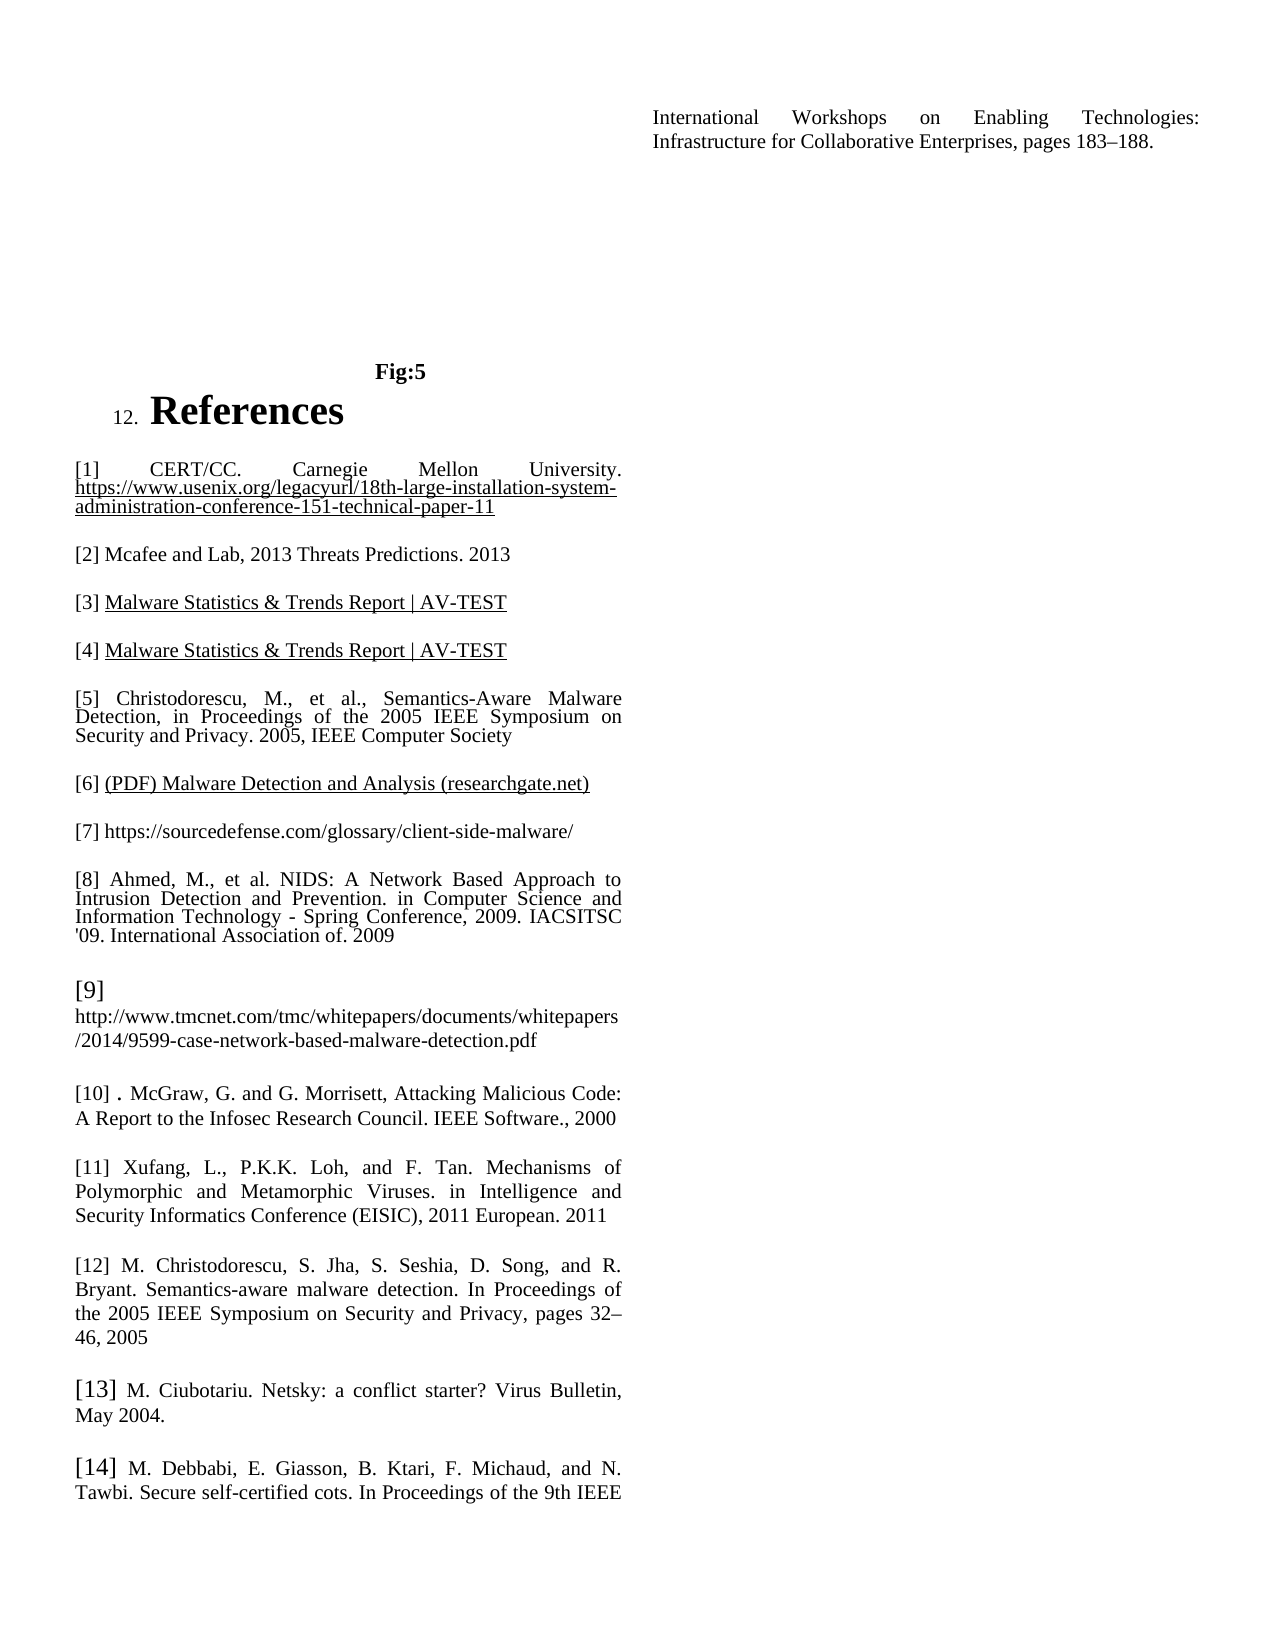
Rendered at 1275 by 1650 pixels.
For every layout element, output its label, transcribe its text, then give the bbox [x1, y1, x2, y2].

text [14] M. Debbabi, E. Giasson, B. Ktari, F. Michaud, and N. Tawbi. Secure self-certified cots. In Proceedings of the 9th IEEE International Workshops on Enabling Technologies: Infrastructure for Collaborative Enterprises, pages 183–188. [75, 1452, 622, 1504]
text [11] Xufang, L., P.K.K. Loh, and F. Tan. Mechanisms of Polymorphic and Metamorphic Viruses. in Intelligence and Security Informatics Conference (EISIC), 2011 European. 2011 [75, 1155, 622, 1227]
list References [112, 386, 622, 433]
text [12] M. Christodorescu, S. Jha, S. Seshia, D. Song, and R. Bryant. Semantics-aware malware detection. In Proceedings of the 2005 IEEE Symposium on Security and Privacy, pages 32–46, 2005 [75, 1252, 622, 1349]
text [2] Mcafee and Lab, 2013 Threats Predictions. 2013 [75, 546, 622, 565]
text Fig:5 [75, 358, 622, 384]
text [5] Christodorescu, M., et al., Semantics-Aware Malware Detection, in Proceedings of the 2005 IEEE Symposium on Security and Privacy. 2005, IEEE Computer Society [75, 690, 622, 746]
text [13] M. Ciubotariu. Netsky: a conflict starter? Virus Bulletin, May 2004. [75, 1374, 622, 1427]
text [1] CERT/CC. Carnegie Mellon University. https://www.usenix.org/legacyurl/18th-large-installation-system-administration-conference-151-technical-paper-11 [75, 461, 622, 517]
text [3] Malware Statistics & Trends Report | AV-TEST [75, 594, 622, 613]
text [9] http://www.tmcnet.com/tmc/whitepapers/documents/whitepapers/2014/9599-case-network-based-malware-detection.pdf [75, 976, 622, 1052]
text [6] (PDF) Malware Detection and Analysis (researchgate.net) [75, 776, 622, 794]
text [14] M. Debbabi, E. Giasson, B. Ktari, F. Michaud, and N. Tawbi. Secure self-certified cots. In Proceedings of the 9th IEEE International Workshops on Enabling Technologies: Infrastructure for Collaborative Enterprises, pages 183–188. [652, 105, 1200, 153]
text [7] https://sourcedefense.com/glossary/client-side-malware/ [75, 823, 622, 842]
text [4] Malware Statistics & Trends Report | AV-TEST [75, 642, 622, 661]
text [10] . McGraw, G. and G. Morrisett, Attacking Malicious Code: A Report to the Infosec Research Council. IEEE Software., 2000 [75, 1077, 622, 1130]
text [8] Ahmed, M., et al. NIDS: A Network Based Approach to Intrusion Detection and Prevention. in Computer Science and Information Technology - Spring Conference, 2009. IACSITSC '09. International Association of. 2009 [75, 871, 622, 946]
